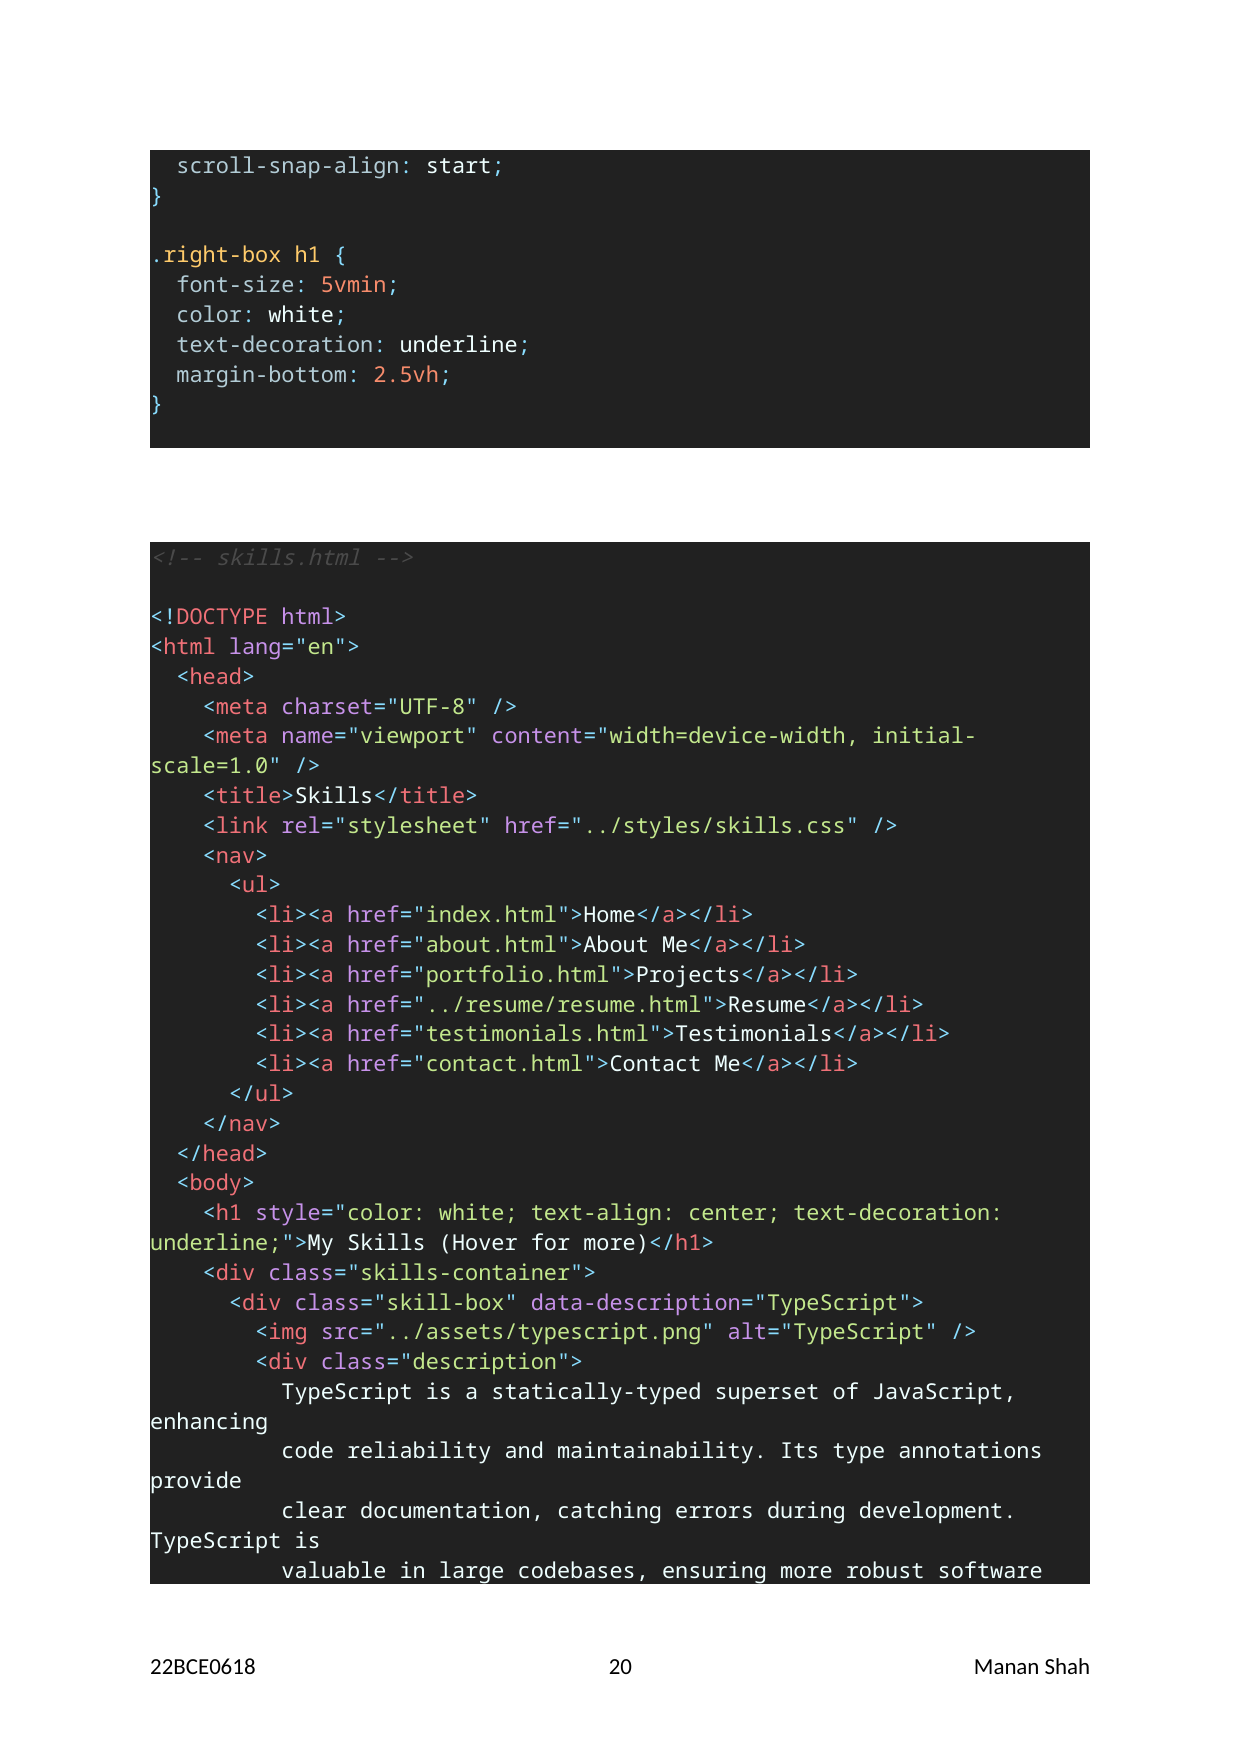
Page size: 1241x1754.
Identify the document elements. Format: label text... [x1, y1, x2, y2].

text <div class="skill-box" data-description="TypeScript"> [150, 1286, 1090, 1316]
text <nav> [150, 839, 1090, 869]
text <div class="description"> [150, 1346, 1090, 1376]
text <li><a href="testimonials.html">Testimonials</a></li> [150, 1018, 1090, 1048]
text <li><a href="about.html">About Me</a></li> [150, 929, 1090, 959]
text scroll-snap-align: start; [150, 150, 1090, 180]
text </nav> [150, 1108, 1090, 1137]
text valuable in large codebases, ensuring more robust software [150, 1554, 1090, 1584]
text code reliability and maintainability. Its type annotations provide [150, 1435, 1090, 1495]
text <body> [150, 1167, 1090, 1197]
text color: white; [150, 299, 1090, 329]
text <div class="skills-container"> [150, 1257, 1090, 1286]
text <li><a href="../resume/resume.html">Resume</a></li> [150, 988, 1090, 1018]
text clear documentation, catching errors during development. TypeScript is [150, 1495, 1090, 1554]
text <meta name="viewport" content="width=device-width, initial-scale=1.0" /> [150, 720, 1090, 780]
text <!DOCTYPE html> [150, 601, 1090, 631]
text <link rel="stylesheet" href="../styles/skills.css" /> [150, 810, 1090, 839]
text <li><a href="contact.html">Contact Me</a></li> [150, 1048, 1090, 1078]
text <h1 style="color: white; text-align: center; text-decoration: underline;">My Skills (Hover for more)</h1> [150, 1197, 1090, 1257]
text </ul> [150, 1078, 1090, 1108]
text margin-bottom: 2.5vh; [150, 358, 1090, 388]
text <li><a href="index.html">Home</a></li> [150, 899, 1090, 929]
text <img src="../assets/typescript.png" alt="TypeScript" /> [150, 1316, 1090, 1346]
text <head> [150, 661, 1090, 691]
text <html lang="en"> [150, 631, 1090, 661]
text <meta charset="UTF-8" /> [150, 691, 1090, 720]
text } [150, 180, 1090, 209]
text <title>Skills</title> [150, 780, 1090, 810]
text <li><a href="portfolio.html">Projects</a></li> [150, 959, 1090, 988]
text TypeScript is a statically-typed superset of JavaScript, enhancing [150, 1376, 1090, 1435]
text <!-- skills.html --> [150, 542, 1090, 571]
text } [150, 388, 1090, 418]
text </head> [150, 1137, 1090, 1167]
text font-size: 5vmin; [150, 269, 1090, 299]
text <ul> [150, 869, 1090, 899]
text text-decoration: underline; [150, 329, 1090, 358]
text .right-box h1 { [150, 239, 1090, 269]
